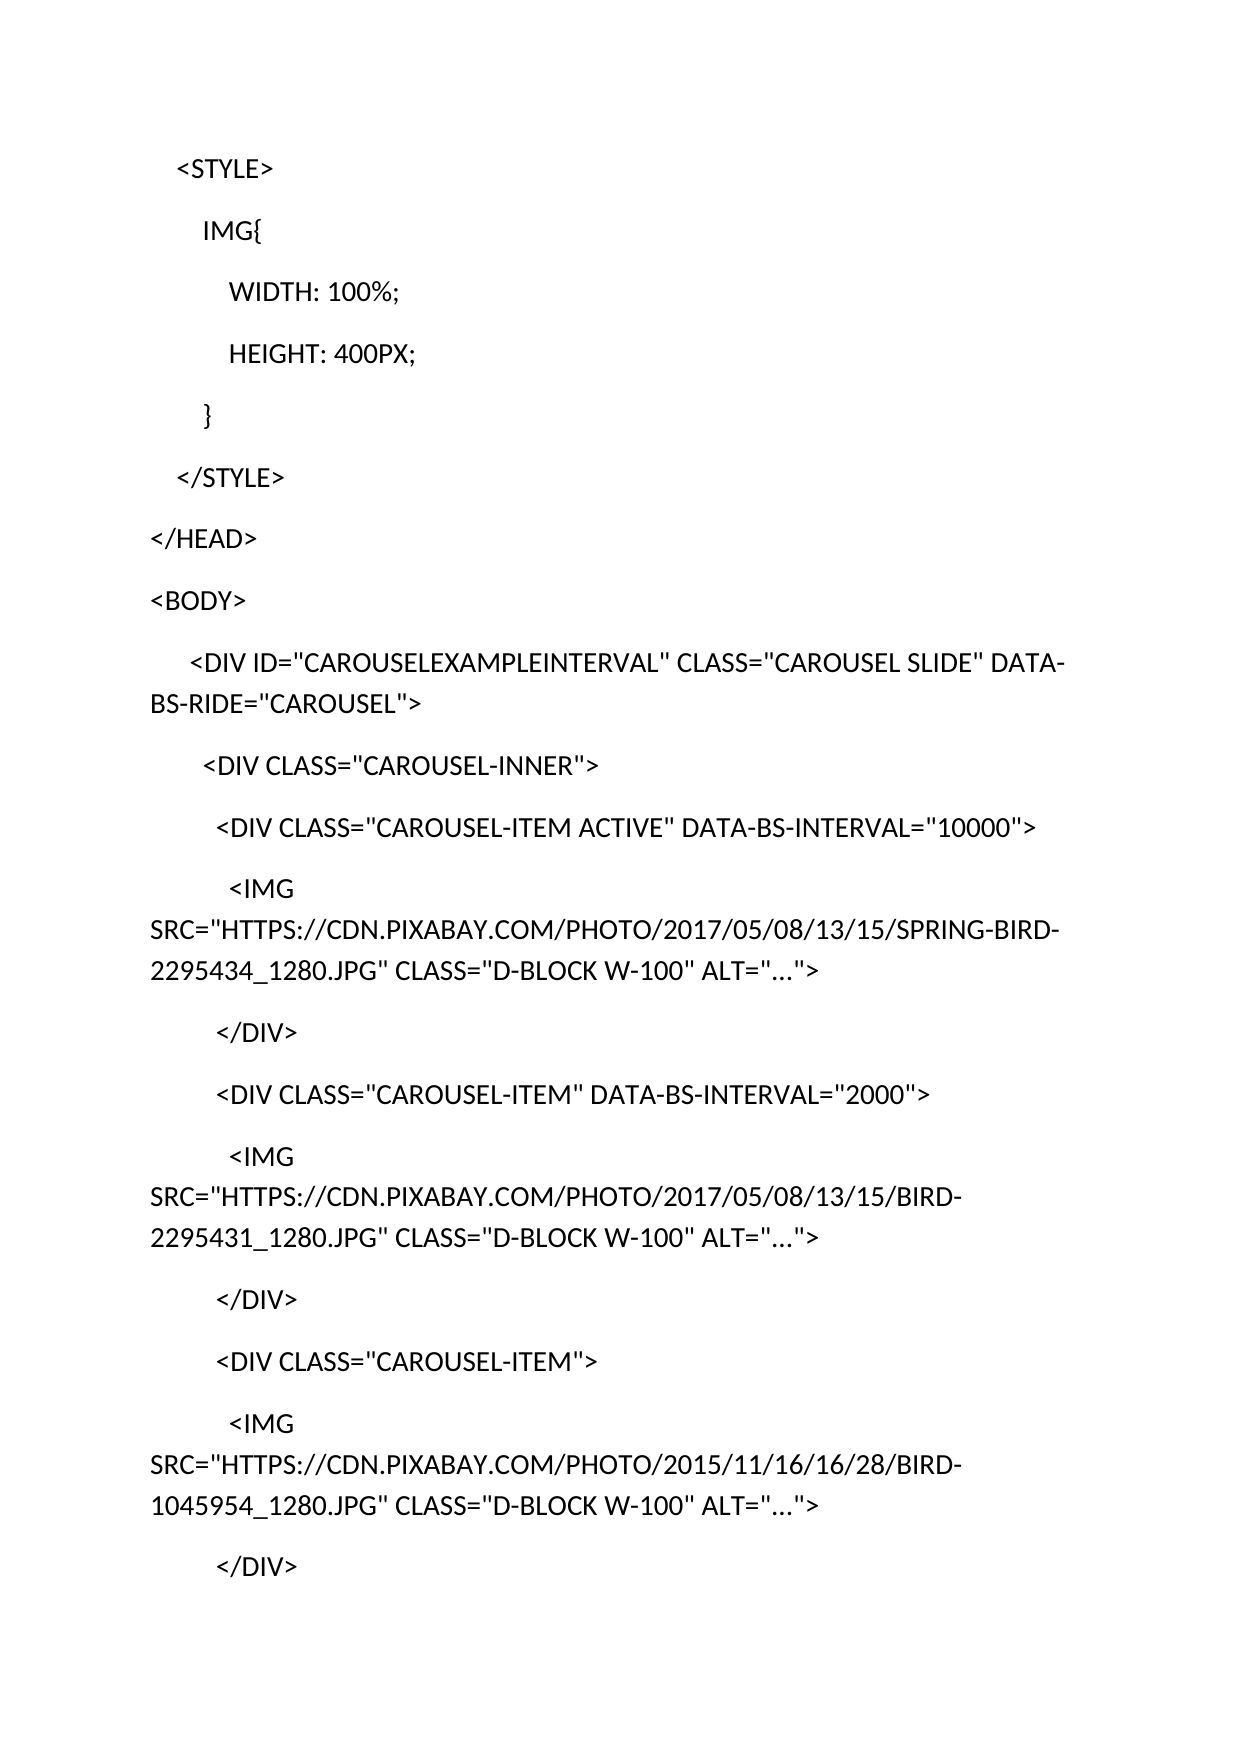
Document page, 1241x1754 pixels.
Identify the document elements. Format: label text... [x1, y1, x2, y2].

text </div> [150, 1548, 1090, 1584]
text <div class="carousel-item"> [150, 1343, 1090, 1379]
text <div id="carouselExampleInterval" class="carousel slide" data-bs-ride="carousel"> [150, 644, 1090, 721]
text width: 100%; [150, 273, 1090, 309]
text img{ [150, 212, 1090, 247]
text <style> [150, 150, 1090, 186]
text </div> [150, 1281, 1090, 1317]
text <img src="https://cdn.pixabay.com/photo/2015/11/16/16/28/bird-1045954_1280.jpg" class="d-block w-100" alt="..."> [150, 1405, 1090, 1522]
text <img src="https://cdn.pixabay.com/photo/2017/05/08/13/15/spring-bird-2295434_1280.jpg" class="d-block w-100" alt="..."> [150, 870, 1090, 988]
text <div class="carousel-item active" data-bs-interval="10000"> [150, 809, 1090, 844]
text <img src="https://cdn.pixabay.com/photo/2017/05/08/13/15/bird-2295431_1280.jpg" class="d-block w-100" alt="..."> [150, 1138, 1090, 1255]
text <body> [150, 582, 1090, 618]
text <div class="carousel-item" data-bs-interval="2000"> [150, 1076, 1090, 1111]
text } [150, 397, 1090, 433]
text </div> [150, 1014, 1090, 1050]
text </head> [150, 521, 1090, 556]
text <div class="carousel-inner"> [150, 747, 1090, 782]
text height: 400px; [150, 335, 1090, 371]
text </style> [150, 459, 1090, 494]
